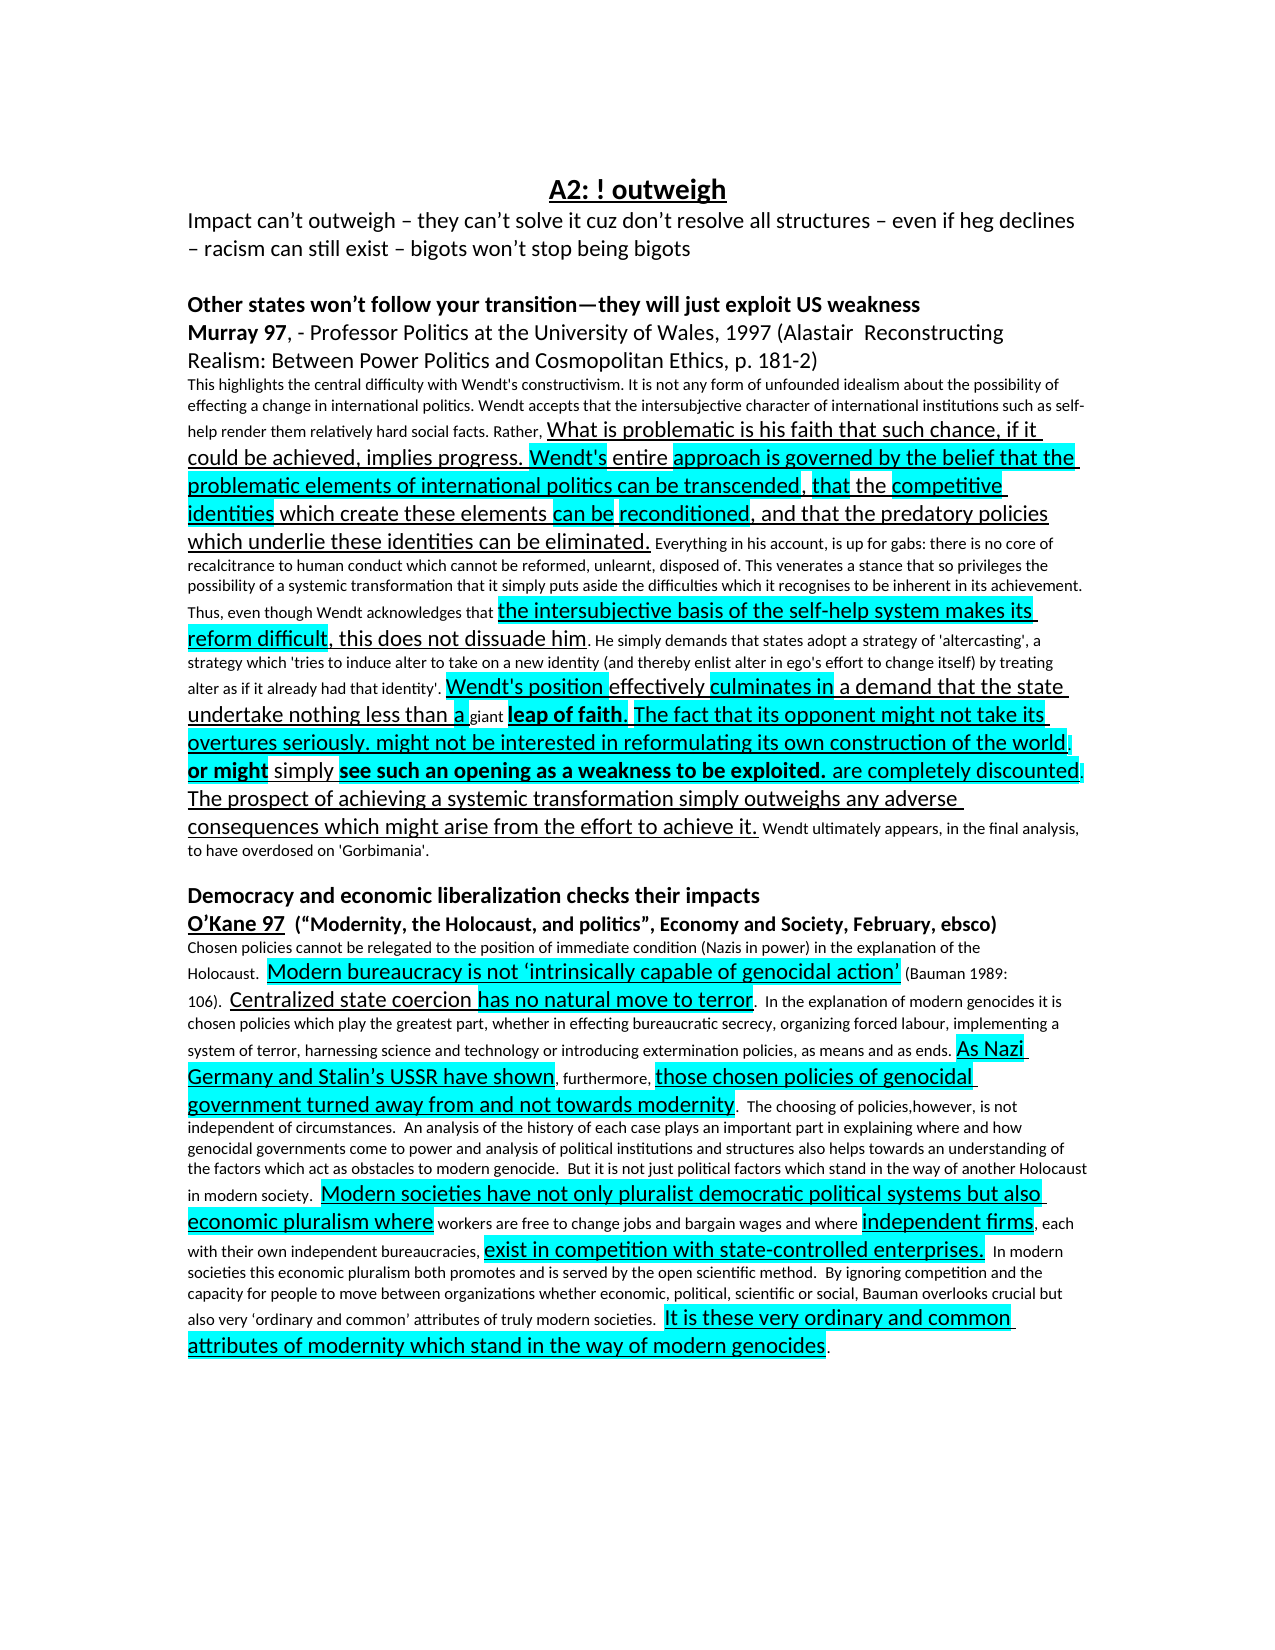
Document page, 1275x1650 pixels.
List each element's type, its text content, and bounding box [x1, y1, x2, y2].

text Chosen policies cannot be relegated to the position of immediate condition (Nazis in power) in the explanation of the Holocaust. Modern bureaucracy is not ‘intrinsically capable of genocidal action’ (Bauman 1989: 106). Centralized state coercion has no natural move to terror. In the explanation of modern genocides it is chosen policies which play the greatest part, whether in effecting bureaucratic secrecy, organizing forced labour, implementing a system of terror, harnessing science and technology or introducing extermination policies, as means and as ends. As Nazi Germany and Stalin’s USSR have shown, furthermore, those chosen policies of genocidal government turned away from and not towards modernity. The choosing of policies,however, is not independent of circumstances. An analysis of the history of each case plays an important part in explaining where and how genocidal governments come to power and analysis of political institutions and structures also helps towards an understanding of the factors which act as obstacles to modern genocide. But it is not just political factors which stand in the way of another Holocaust in modern society. Modern societies have not only pluralist democratic political systems but also economic pluralism where workers are free to change jobs and bargain wages and where independent firms, each with their own independent bureaucracies, exist in competition with state-controlled enterprises. In modern societies this economic pluralism both promotes and is served by the open scientific method. By ignoring competition and the capacity for people to move between organizations whether economic, political, scientific or social, Bauman overlooks crucial but also very ‘ordinary and common’ attributes of truly modern societies. It is these very ordinary and common attributes of modernity which stand in the way of modern genocides. [187, 937, 1087, 1359]
text Other states won’t follow your transition—they will just exploit US weakness [187, 291, 1087, 318]
text Impact can’t outweigh – they can’t solve it cuz don’t resolve all structures – even if heg declines – racism can still exist – bigots won’t stop being bigots [187, 206, 1087, 262]
subtitle A2: ! outweigh [187, 171, 1087, 206]
text O’Kane 97 (“Modernity, the Holocaust, and politics”, Economy and Society, February, ebsco) [187, 909, 1087, 937]
text This highlights the central difficulty with Wendt's constructivism. It is not any form of unfounded idealism about the possibility of effecting a change in international politics. Wendt accepts that the intersubjective character of international institutions such as self-help render them relatively hard social facts. Rather, What is problematic is his faith that such chance, if it could be achieved, implies progress. Wendt's entire approach is governed by the belief that the problematic elements of international politics can be transcended, that the competitive identities which create these elements can be reconditioned, and that the predatory policies which underlie these identities can be eliminated. Everything in his account, is up for gabs: there is no core of recalcitrance to human conduct which cannot be reformed, unlearnt, disposed of. This venerates a stance that so privileges the possibility of a systemic transformation that it simply puts aside the difficulties which it recognises to be inherent in its achievement. Thus, even though Wendt acknowledges that the intersubjective basis of the self-help system makes its reform difficult, this does not dissuade him. He simply demands that states adopt a strategy of 'altercasting', a strategy which 'tries to induce alter to take on a new identity (and thereby enlist alter in ego's effort to change itself) by treating alter as if it already had that identity'. Wendt's position effectively culminates in a demand that the state undertake nothing less than a giant leap of faith. The fact that its opponent might not take its overtures seriously. might not be interested in reformulating its own construction of the world. or might simply see such an opening as a weakness to be exploited. are completely discounted. The prospect of achieving a systemic transformation simply outweighs any adverse consequences which might arise from the effort to achieve it. Wendt ultimately appears, in the final analysis, to have overdosed on 'Gorbimania'. [187, 374, 1087, 861]
text Murray 97, - Professor Politics at the University of Wales, 1997 (Alastair Reconstructing Realism: Between Power Politics and Cosmopolitan Ethics, p. 181-2) [187, 318, 1087, 374]
text Democracy and economic liberalization checks their impacts [187, 881, 1087, 909]
